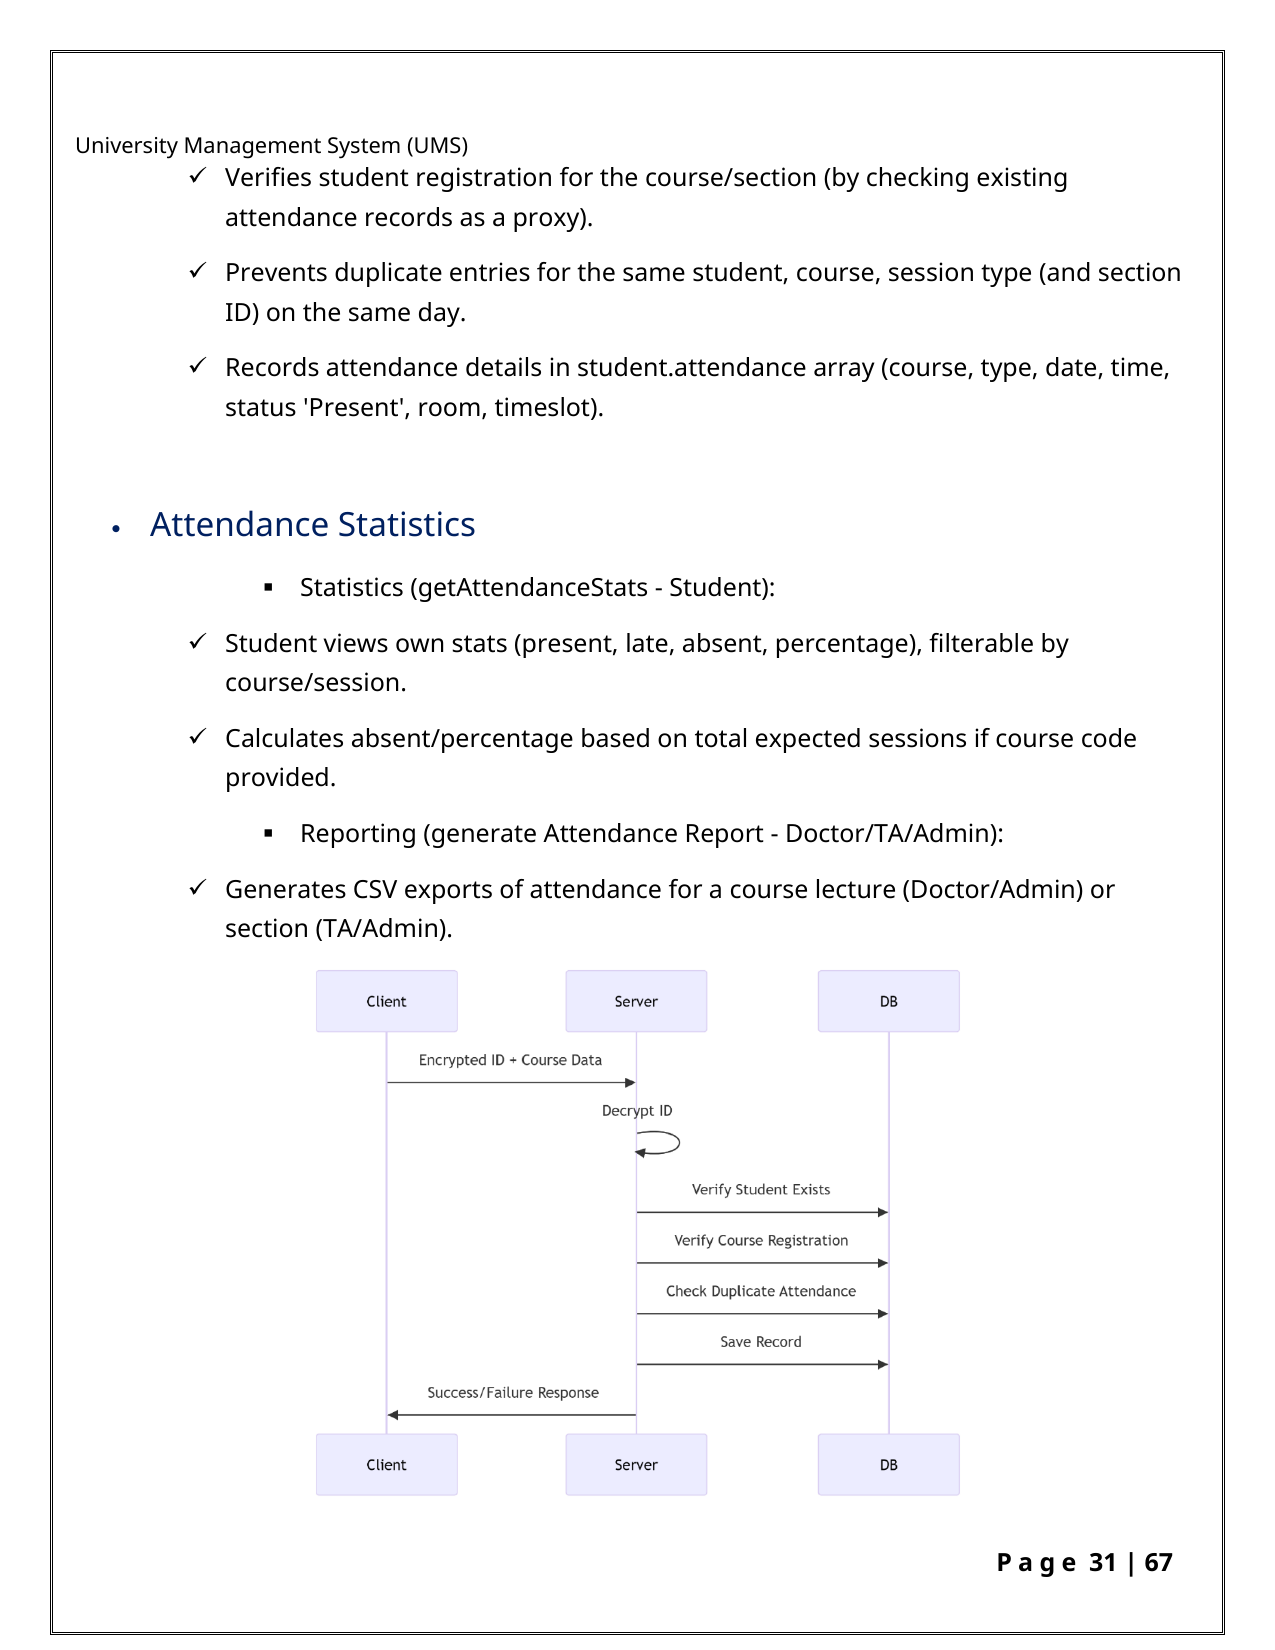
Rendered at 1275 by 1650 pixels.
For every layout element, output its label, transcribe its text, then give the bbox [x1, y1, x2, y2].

list Records attendance details in student.attendance array (course, type, date, time, status 'Present', room, timeslot). [187, 350, 1200, 423]
list Reporting (generate Attendance Report - Doctor/TA/Admin): [262, 816, 1200, 850]
list Prevents duplicate entries for the same student, course, session type (and section ID) on the same day. [187, 255, 1200, 328]
list Statistics (getAttendanceStats - Student): [262, 570, 1200, 604]
list Generates CSV exports of attendance for a course lecture (Doctor/Admin) or section (TA/Admin). [187, 871, 1200, 945]
list Verifies student registration for the course/section (by checking existing attendance records as a proxy). [187, 160, 1200, 233]
list Attendance Statistics [112, 501, 1200, 546]
list Student views own stats (present, late, absent, percentage), filterable by course/session. [187, 626, 1200, 699]
picture [269, 961, 1006, 1505]
list Calculates absent/percentage based on total expected sessions if course code provided. [187, 721, 1200, 794]
